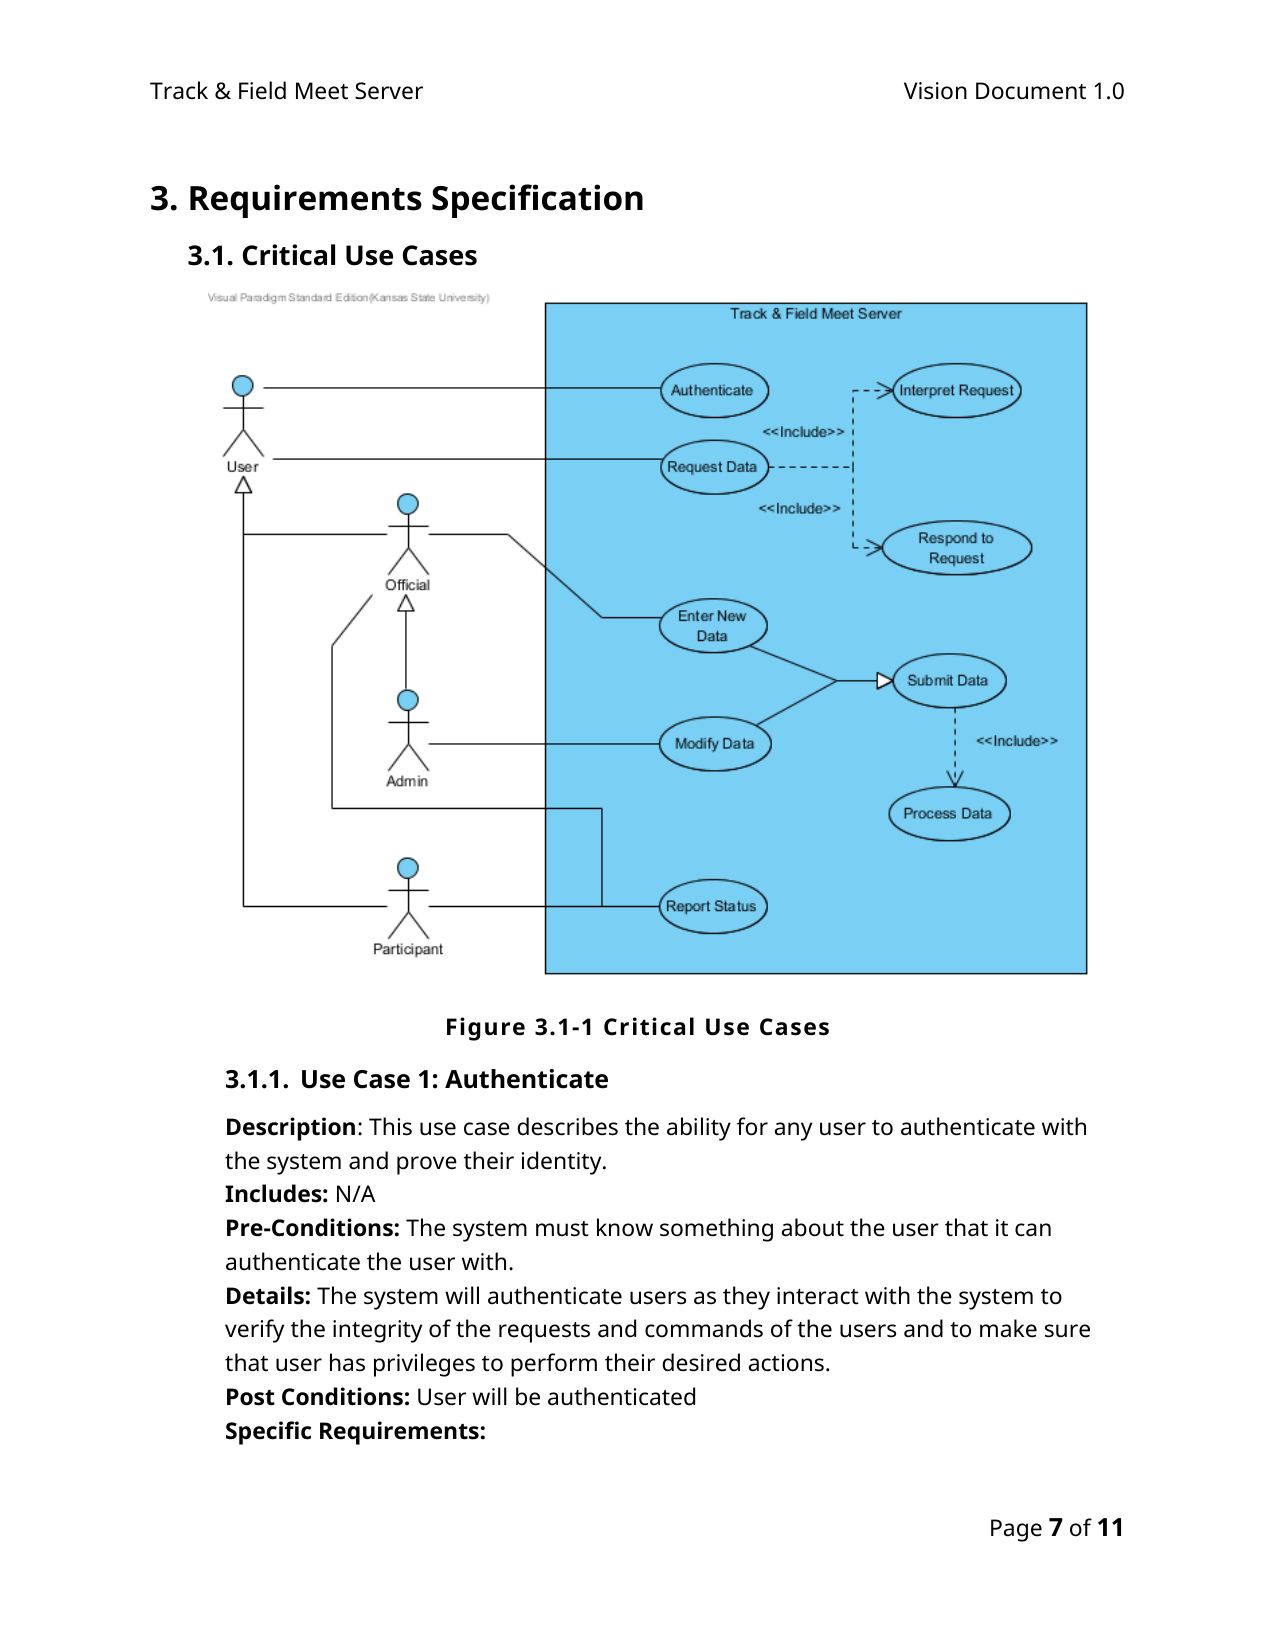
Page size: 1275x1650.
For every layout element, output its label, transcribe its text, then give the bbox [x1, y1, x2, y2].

subtitle Critical Use Cases [187, 236, 1125, 273]
picture [208, 288, 1105, 992]
text Details: The system will authenticate users as they interact with the system to verify the integrity of the requests and commands of the users and to make sure that user has privileges to perform their desired actions. [225, 1279, 1125, 1378]
text Description: This use case describes the ability for any user to authenticate with the system and prove their identity. [225, 1111, 1125, 1176]
subtitle Requirements Specification [150, 175, 1125, 220]
subtitle Use Case 1: Authenticate [225, 1062, 1125, 1096]
subtitle Figure 3.1-1 Critical Use Cases [150, 1011, 1125, 1042]
text Specific Requirements: [225, 1414, 1125, 1446]
text Post Conditions: User will be authenticated [225, 1381, 1125, 1412]
text Pre-Conditions: The system must know something about the user that it can authenticate the user with. [225, 1212, 1125, 1277]
text Includes: N/A [225, 1178, 1125, 1209]
